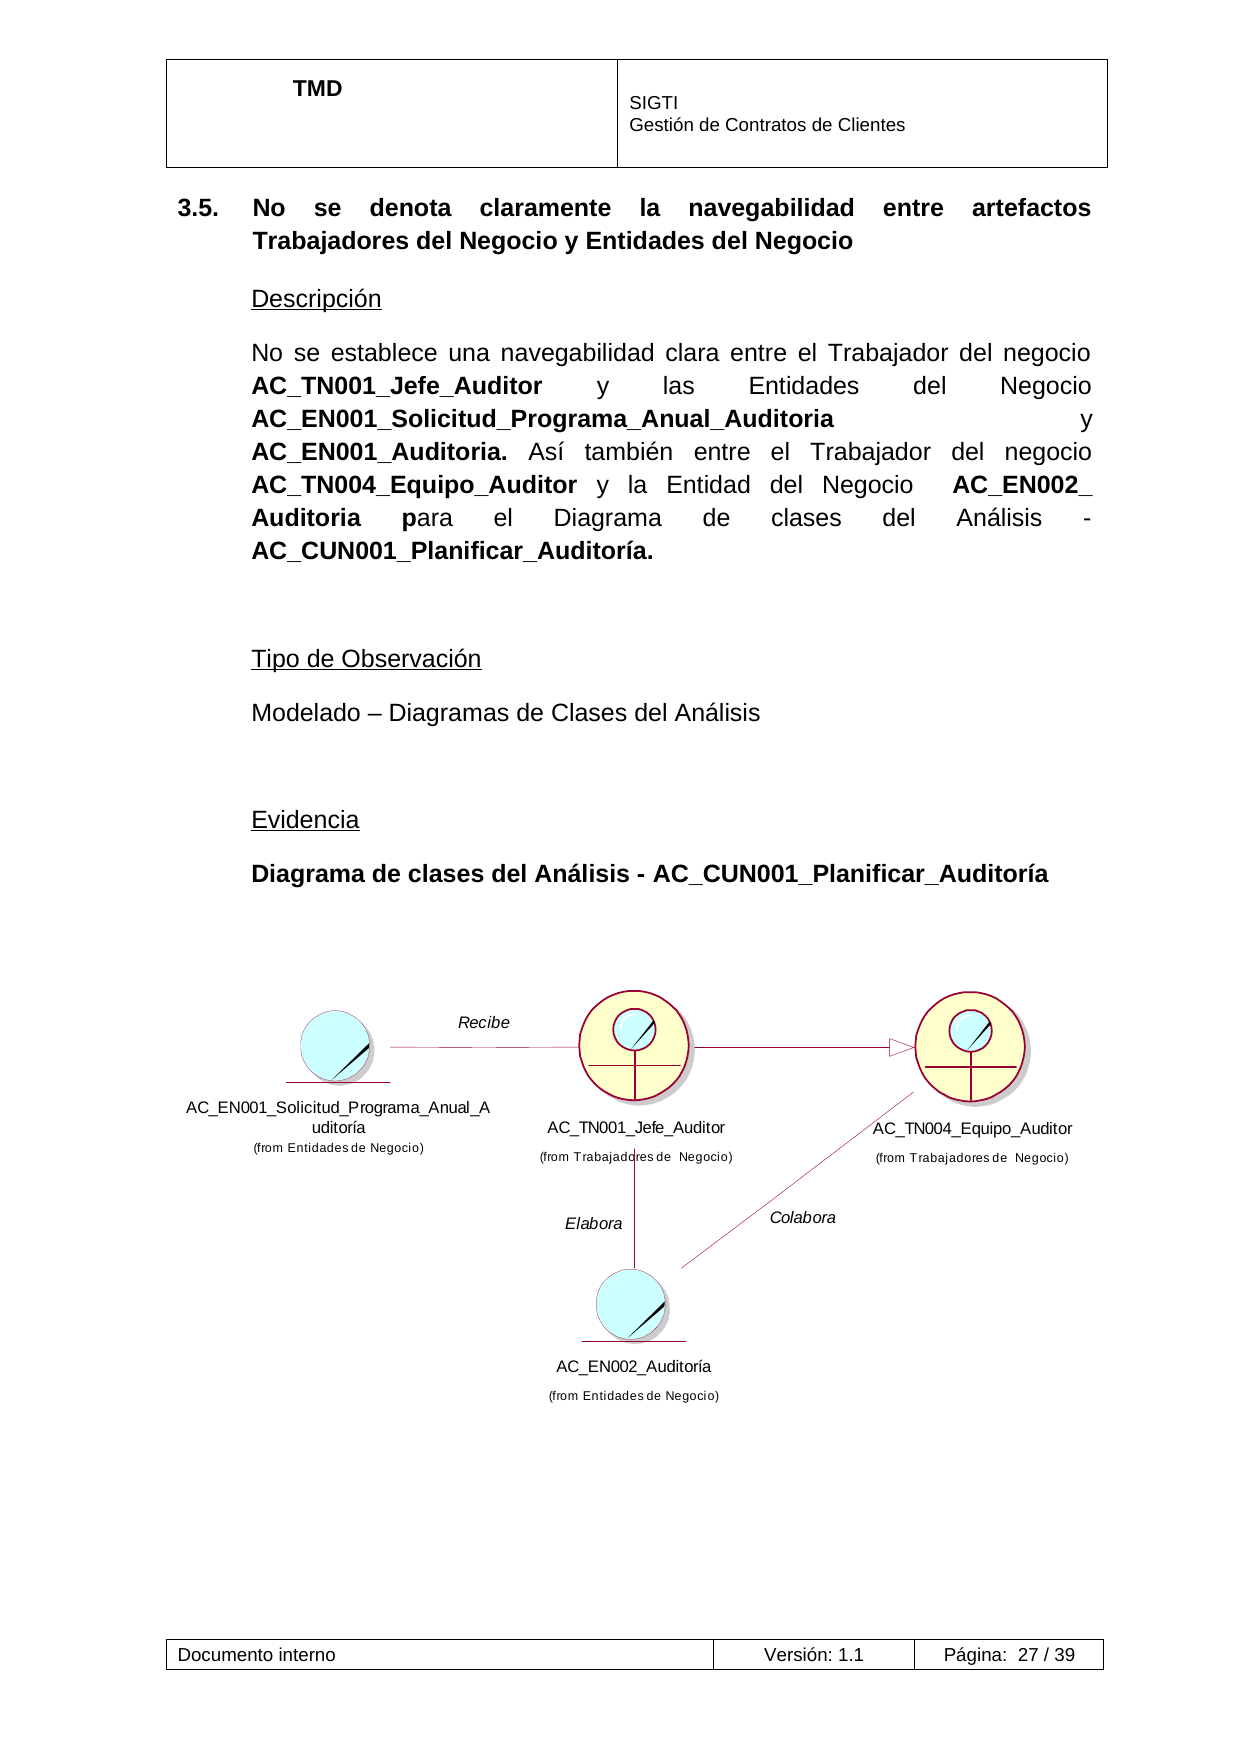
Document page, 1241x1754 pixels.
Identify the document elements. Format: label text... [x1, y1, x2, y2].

text Tipo de Observación [251, 644, 1092, 672]
text No se establece una navegabilidad clara entre el Trabajador del negocio AC_TN001_Jefe_Auditor y las Entidades del Negocio AC_EN001_Solicitud_Programa_Anual_Auditoria y AC_EN001_Auditoria. Así también entre el Trabajador del negocio AC_TN004_Equipo_Auditor y la Entidad del Negocio AC_EN002_ Auditoria para el Diagrama de clases del Análisis - AC_CUN001_Planificar_Auditoría. [251, 338, 1092, 565]
subtitle No se denota claramente la navegabilidad entre artefactos Trabajadores del Negocio y Entidades del Negocio [177, 193, 1092, 255]
text Evidencia [251, 805, 1092, 834]
text Diagrama de clases del Análisis - AC_CUN001_Planificar_Auditoría [251, 859, 1092, 888]
text Modelado – Diagramas de Clases del Análisis [251, 698, 1092, 726]
text Descripción [251, 284, 1092, 313]
